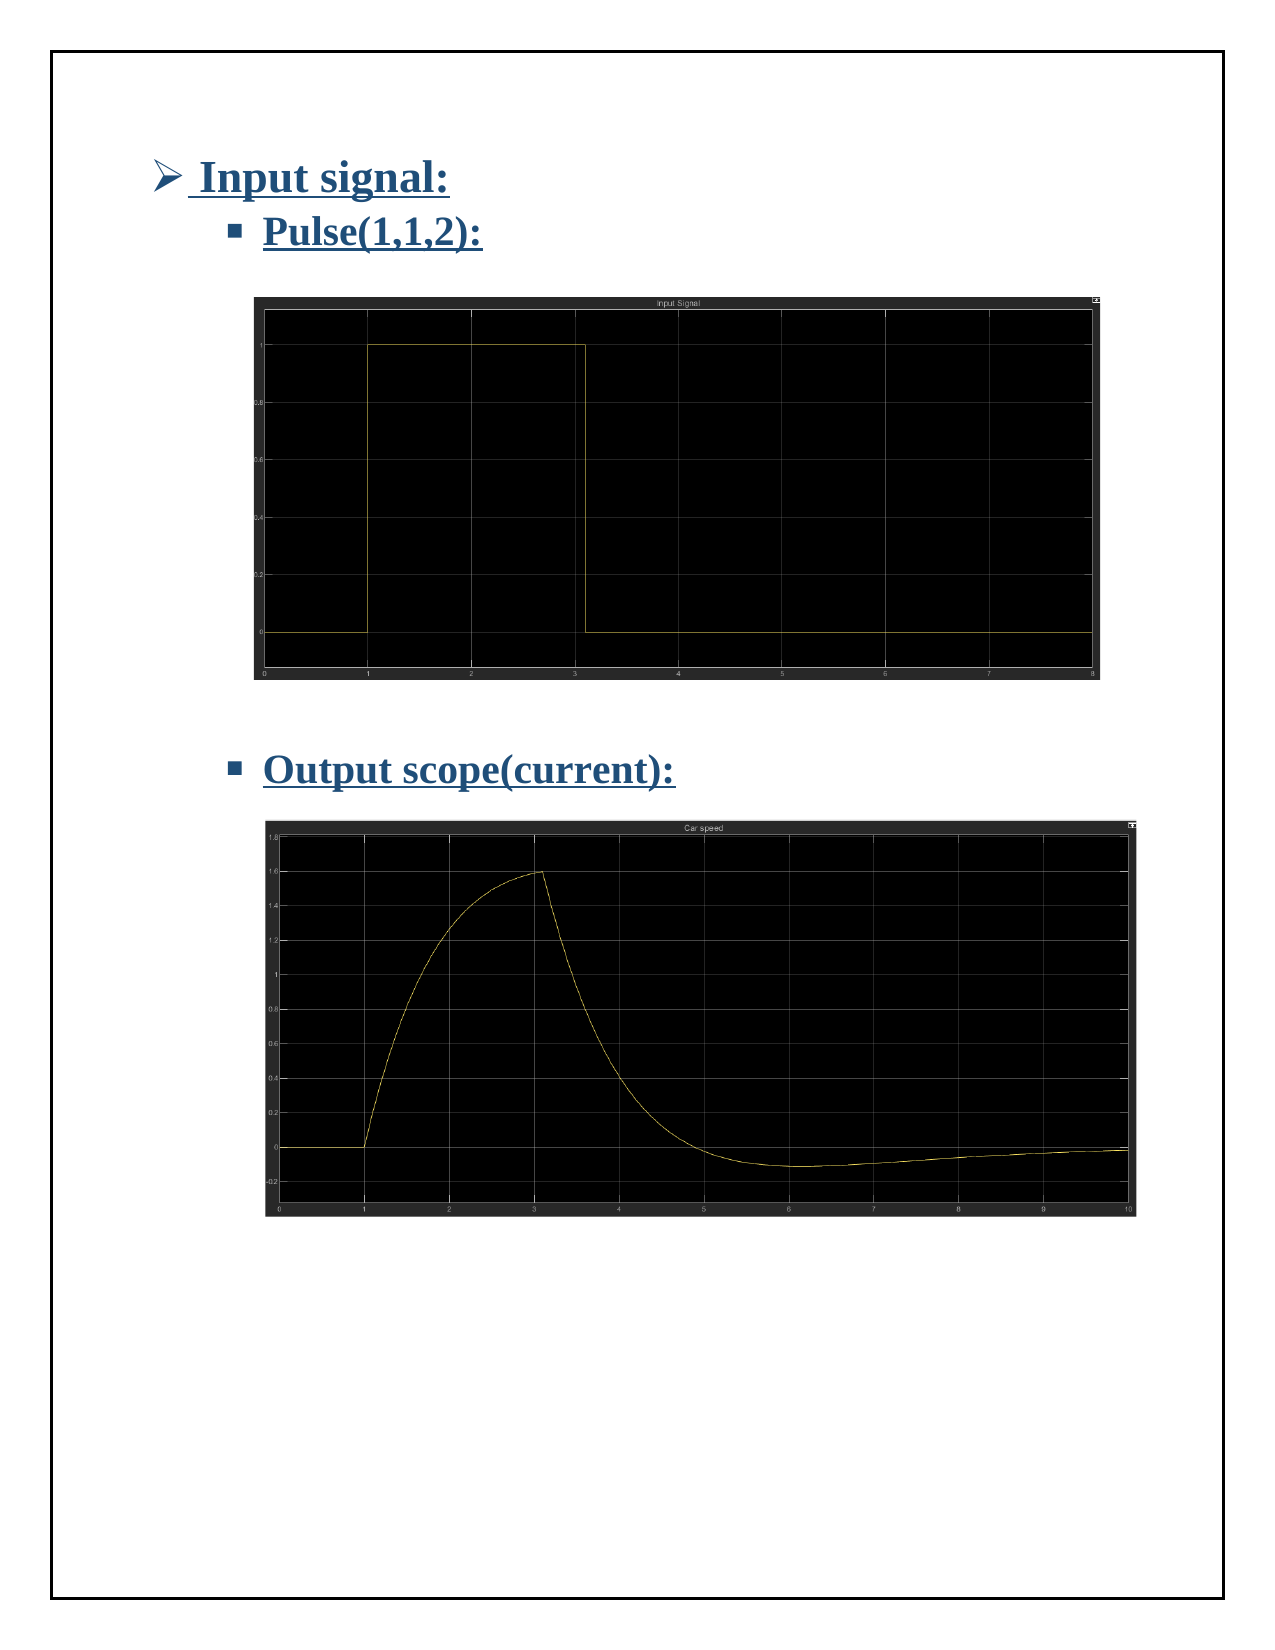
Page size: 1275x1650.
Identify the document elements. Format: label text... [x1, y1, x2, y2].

list Pulse(1,1,2): [225, 207, 1125, 255]
picture [253, 297, 1101, 680]
picture [265, 819, 1137, 1217]
list Input signal: [150, 150, 1125, 203]
list Output scope(current): [225, 744, 1125, 792]
